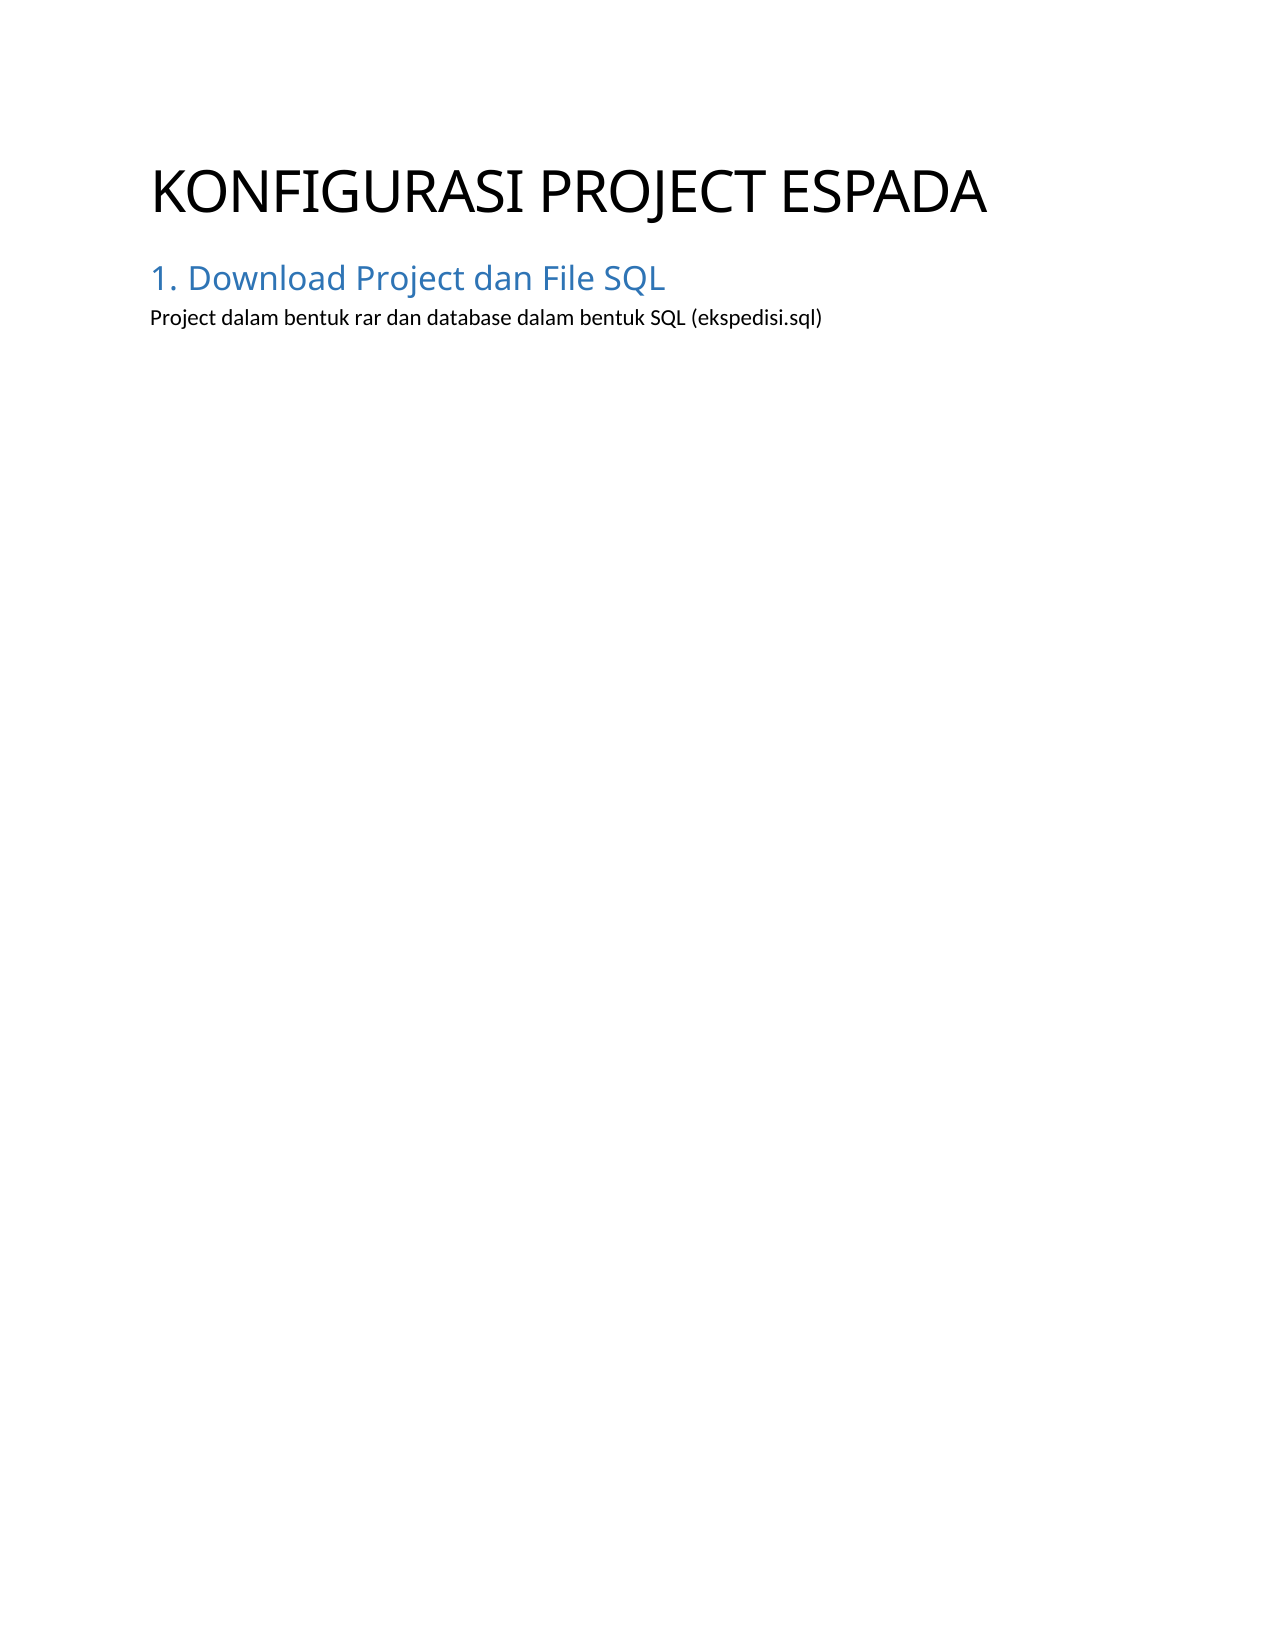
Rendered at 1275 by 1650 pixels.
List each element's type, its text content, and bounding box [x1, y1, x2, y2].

subtitle Download Project dan File SQL [150, 254, 1125, 300]
text Project dalam bentuk rar dan database dalam bentuk SQL (ekspedisi.sql) [150, 303, 1125, 331]
title KONFIGURASI PROJECT ESPADA [150, 150, 1125, 229]
